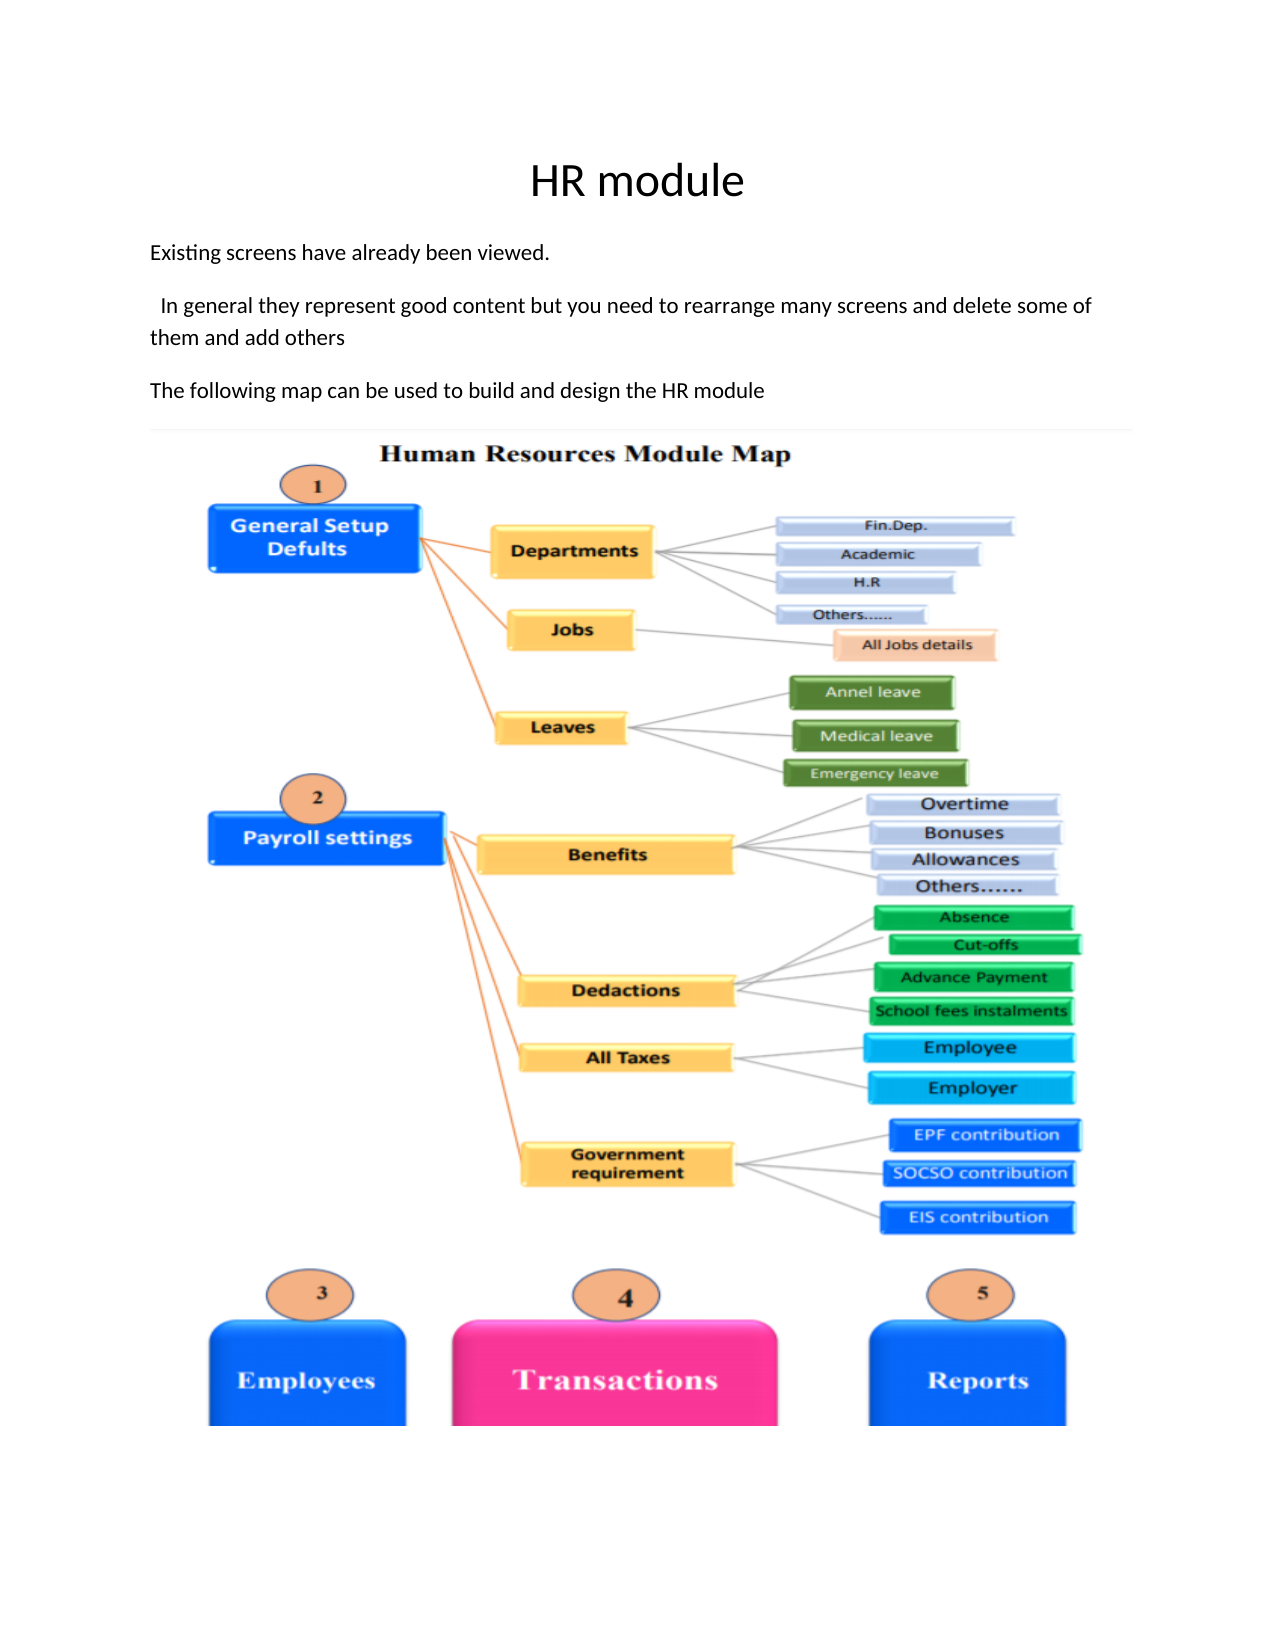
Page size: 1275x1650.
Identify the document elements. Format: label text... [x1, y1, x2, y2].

text In general they represent good content but you need to rearrange many screens and delete some of them and add others [150, 291, 1125, 351]
picture [150, 429, 1133, 1426]
text The following map can be used to build and design the HR module [150, 376, 1125, 404]
text Existing screens have already been viewed. [150, 238, 1125, 266]
text HR module [150, 150, 1125, 208]
